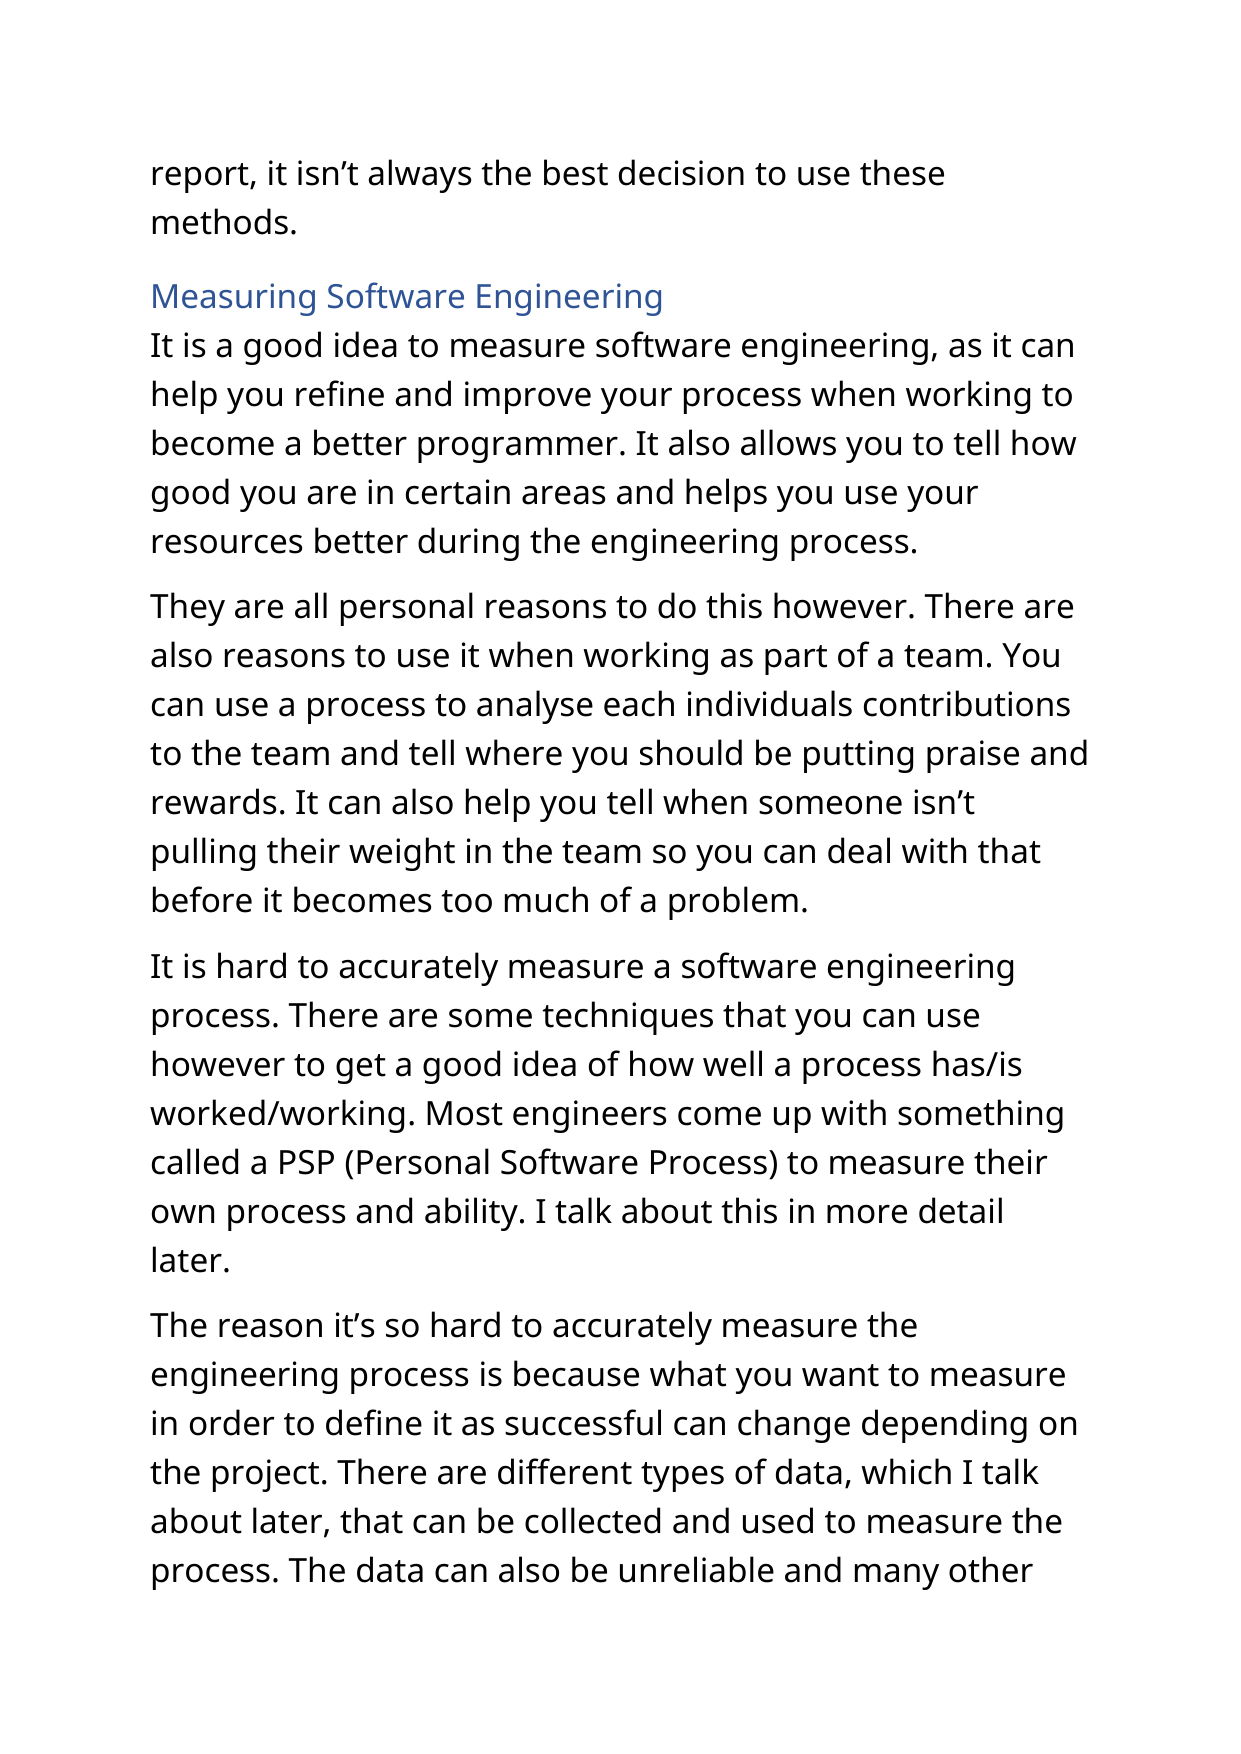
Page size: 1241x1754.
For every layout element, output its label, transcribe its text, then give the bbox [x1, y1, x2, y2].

subtitle Measuring Software Engineering [150, 273, 1090, 318]
text It is hard to accurately measure a software engineering process. There are some techniques that you can use however to get a good idea of how well a process has/is worked/working. Most engineers come up with something called a PSP (Personal Software Process) to measure their own process and ability. I talk about this in more detail later. [150, 943, 1090, 1282]
text It is a good idea to measure software engineering, as it can help you refine and improve your process when working to become a better programmer. It also allows you to tell how good you are in certain areas and helps you use your resources better during the engineering process. [150, 322, 1090, 563]
text They are all personal reasons to do this however. There are also reasons to use it when working as part of a team. You can use a process to analyse each individuals contributions to the team and tell where you should be putting praise and rewards. It can also help you tell when someone isn’t pulling their weight in the team so you can deal with that before it becomes too much of a problem. [150, 583, 1090, 922]
